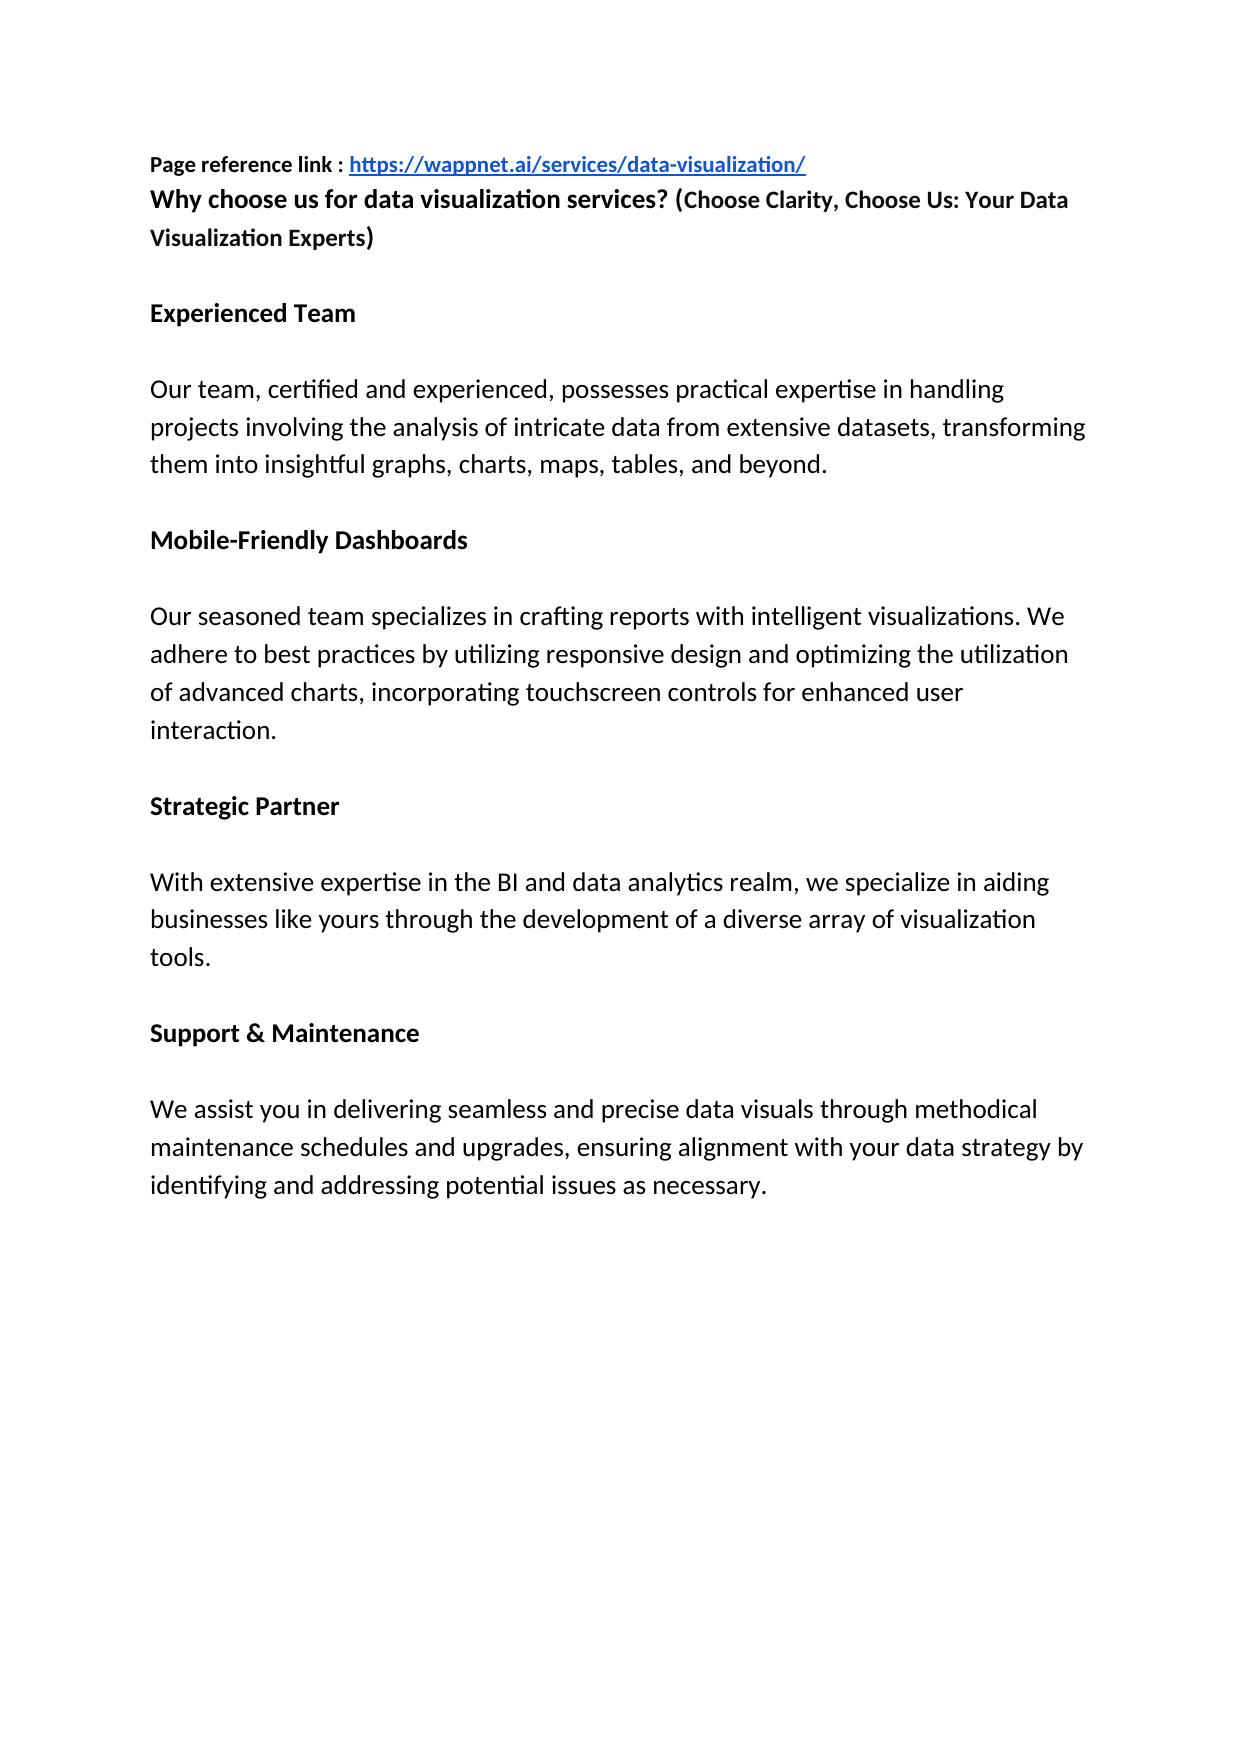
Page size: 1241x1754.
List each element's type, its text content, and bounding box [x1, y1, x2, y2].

text Support & Maintenance [150, 1016, 1090, 1049]
text Strategic Partner [150, 789, 1090, 822]
text Why choose us for data visualization services? (Choose Clarity, Choose Us: Your Data Visualization Experts) [150, 182, 1090, 253]
text Mobile-Friendly Dashboards [150, 523, 1090, 556]
text Page reference link : https://wappnet.ai/services/data-visualization/ [150, 150, 1090, 178]
text Our team, certified and experienced, possesses practical expertise in handling projects involving the analysis of intricate data from extensive datasets, transforming them into insightful graphs, charts, maps, tables, and beyond. [150, 372, 1090, 481]
text With extensive expertise in the BI and data analytics realm, we specialize in aiding businesses like yours through the development of a diverse array of visualization tools. [150, 865, 1090, 973]
text Our seasoned team specializes in crafting reports with intelligent visualizations. We adhere to best practices by utilizing responsive design and optimizing the utilization of advanced charts, incorporating touchscreen controls for enhanced user interaction. [150, 599, 1090, 746]
text Experienced Team [150, 296, 1090, 329]
text We assist you in delivering seamless and precise data visuals through methodical maintenance schedules and upgrades, ensuring alignment with your data strategy by identifying and addressing potential issues as necessary. [150, 1092, 1090, 1201]
